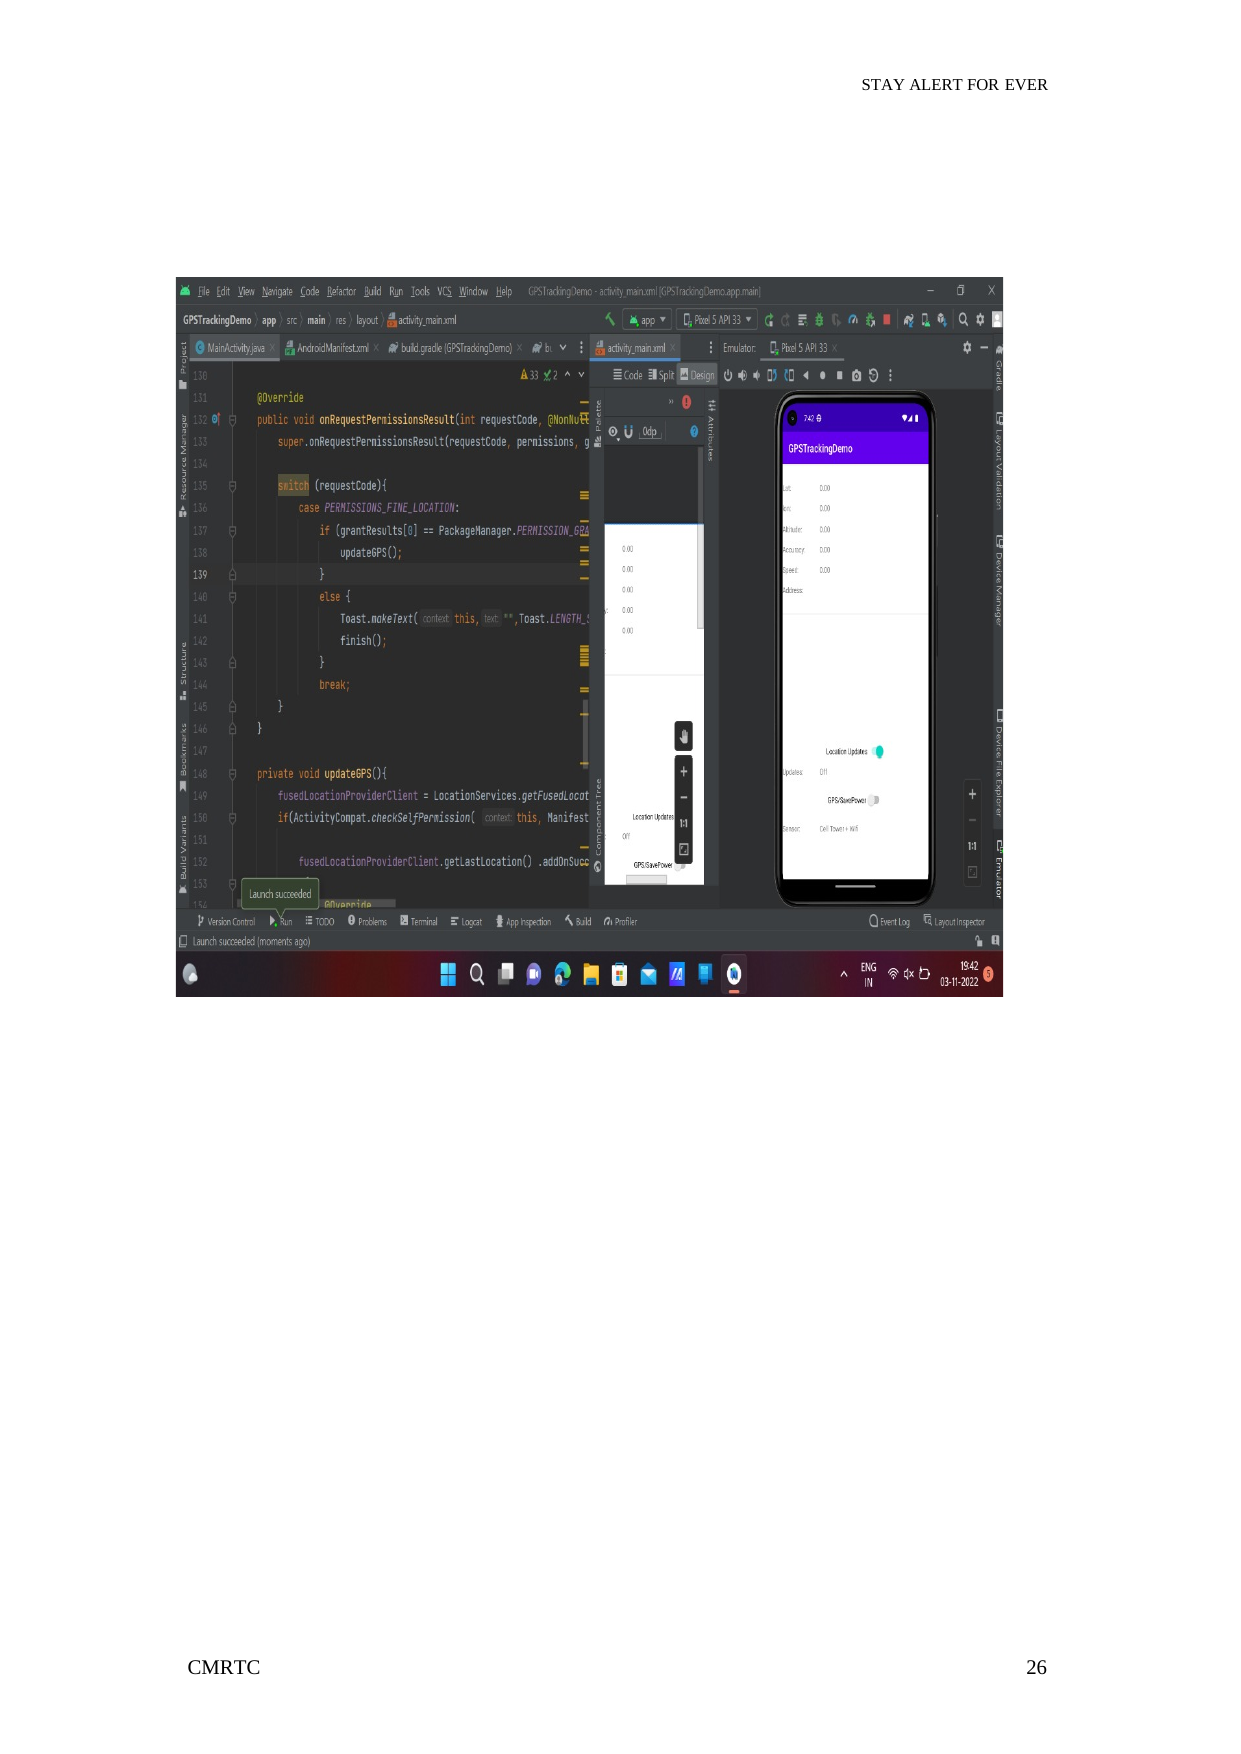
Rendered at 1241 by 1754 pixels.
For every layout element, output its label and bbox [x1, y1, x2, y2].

picture [175, 277, 1002, 997]
